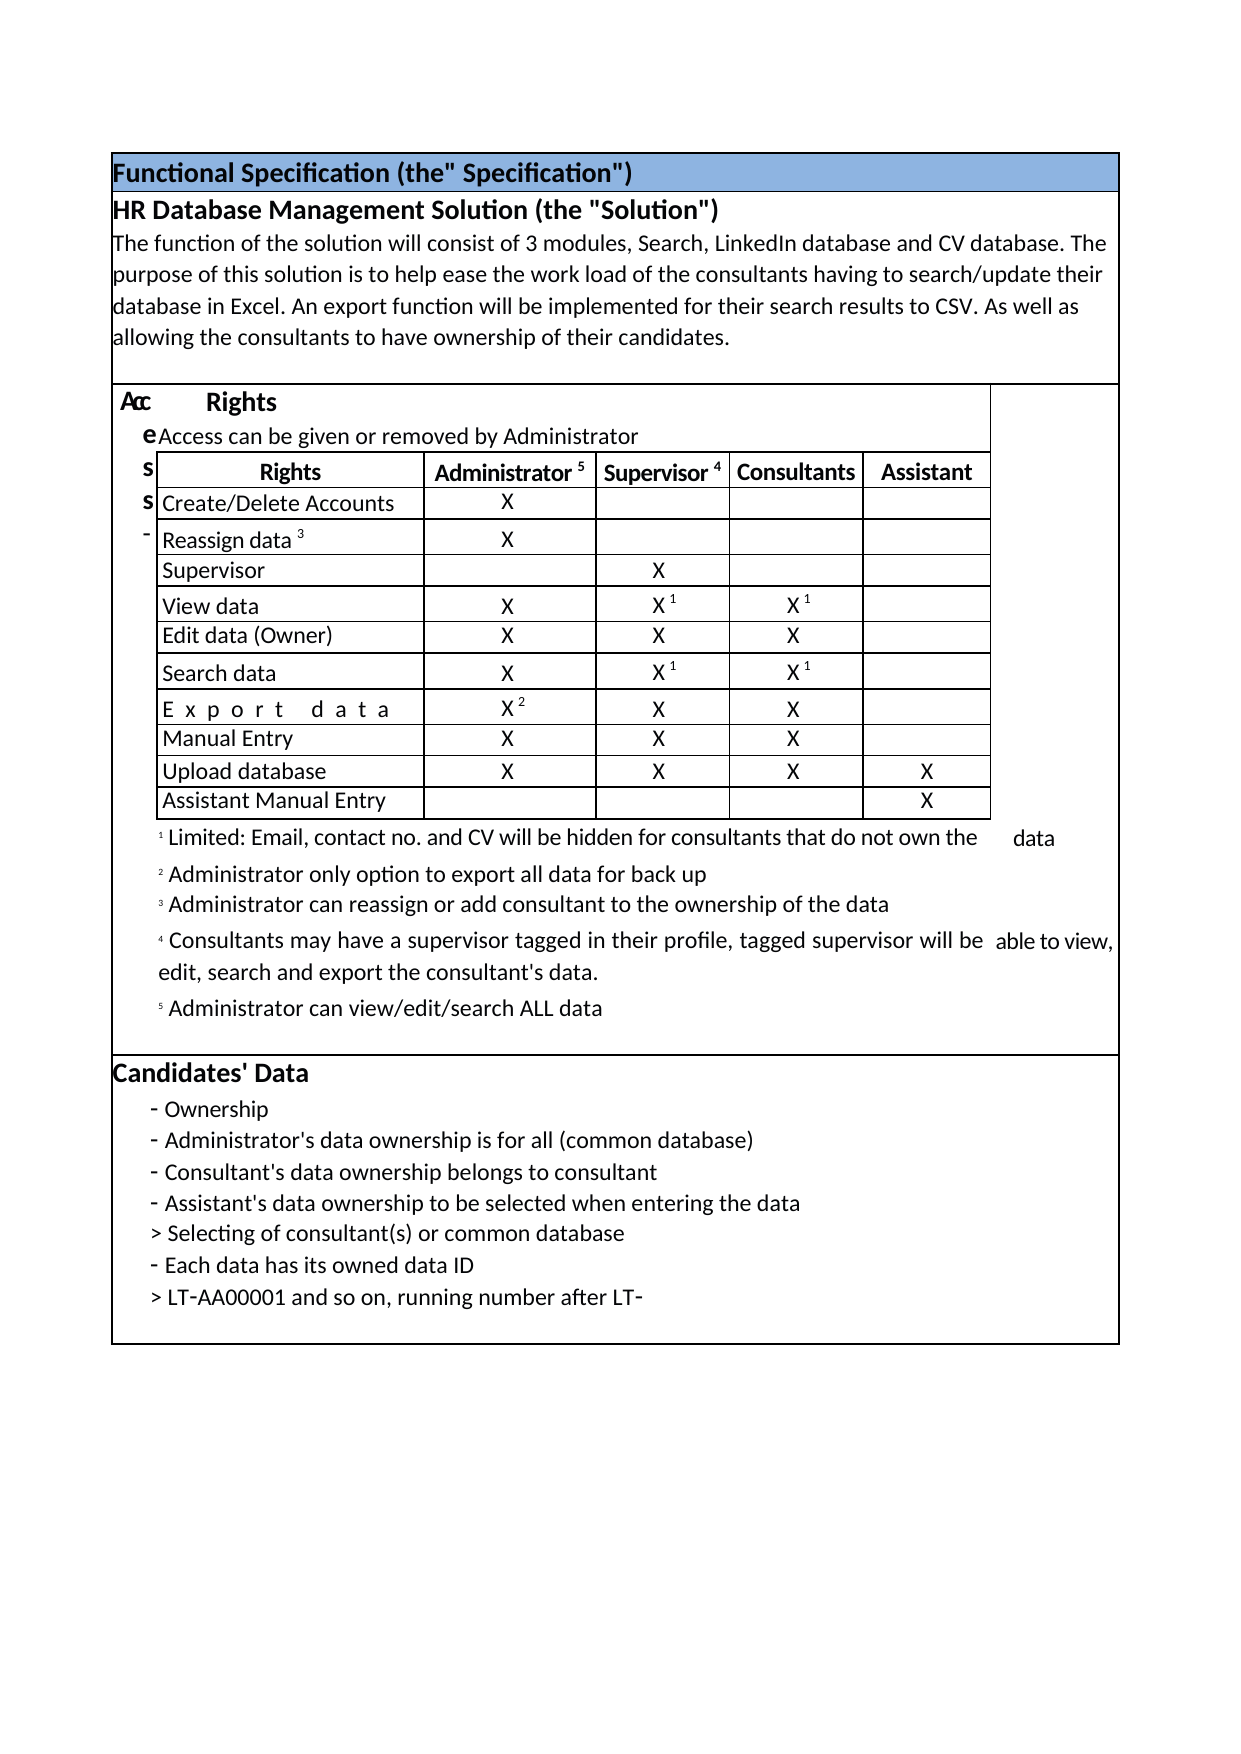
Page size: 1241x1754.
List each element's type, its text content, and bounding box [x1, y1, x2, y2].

table_cell [597, 788, 729, 818]
table_cell [864, 725, 990, 754]
table_cell Export data [158, 690, 423, 723]
table_cell X [730, 622, 862, 652]
table_cell Supervisor [158, 555, 423, 585]
table_cell [597, 488, 729, 518]
table_cell X [864, 788, 990, 818]
table_cell X [597, 756, 729, 786]
table_cell X [597, 555, 729, 585]
table_cell X 1 [730, 587, 862, 621]
table_cell data able to view, [990, 385, 1118, 1054]
table_cell Search data [158, 654, 423, 688]
table_cell [864, 690, 990, 723]
table_header Functional Specification (the" Specification") [113, 154, 1118, 191]
table_cell [730, 488, 862, 518]
table_cell Rights Access can be given or removed by Administrator [157, 385, 990, 451]
table_cell 1 Limited: Email, contact no. and CV will be hidden for consultants that do not own the 2 Administrator only option to export all data for back up 3 Administrator can reassign or add consultant to the ownership of the data 4 Consultants may have a supervisor tagged in their profile, tagged supervisor will be edit, search and export the consultant's data. 5 Administrator can view/edit/search ALL data [157, 820, 990, 1054]
table_cell [864, 488, 990, 518]
table_cell X [597, 690, 729, 723]
table_cell Upload database [158, 756, 423, 786]
table_cell [730, 555, 862, 585]
table_cell X [864, 756, 990, 786]
table_cell Create/Delete Accounts [158, 488, 423, 518]
table_cell X 1 [730, 654, 862, 688]
table_cell View data [158, 587, 423, 621]
table_cell Reassign data 3 [158, 520, 423, 553]
table_cell X [425, 488, 595, 518]
table_cell [864, 622, 990, 652]
table_cell X [425, 654, 595, 688]
table_cell X [425, 725, 595, 754]
table_cell [730, 788, 862, 818]
table_cell [864, 654, 990, 688]
table_cell X [597, 622, 729, 652]
table_cell [864, 555, 990, 585]
table_cell X [425, 622, 595, 652]
table_cell HR Database Management Solution (the "Solution") The function of the solution will consist of 3 modules, Search, LinkedIn database and CV database. The purpose of this solution is to help ease the work load of the consultants having to search/update their database in Excel. An export function will be implemented for their search results to CSV. As well as allowing the consultants to have ownership of their candidates. [113, 192, 1118, 383]
table_cell X [730, 725, 862, 754]
table_cell X [730, 690, 862, 723]
table_cell Administrator 5 [425, 453, 595, 487]
table_cell Rights [158, 453, 423, 487]
table_cell X [597, 725, 729, 754]
table_cell Assistant Manual Entry [158, 788, 423, 818]
table_cell Candidates' Data - Ownership - Administrator's data ownership is for all (common database) - Consultant's data ownership belongs to consultant - Assistant's data ownership to be selected when entering the data > Selecting of consultant(s) or common database - Each data has its owned data ID > LT-AA00001 and so on, running number after LT- [113, 1056, 1118, 1343]
table_cell X [425, 756, 595, 786]
table_cell X 1 [597, 587, 729, 621]
table_cell Assistant [864, 453, 990, 487]
table_cell [730, 520, 862, 553]
table_cell X 2 [425, 690, 595, 723]
table_cell Access - [113, 385, 157, 1054]
table_cell [864, 520, 990, 553]
table_cell X [730, 756, 862, 786]
table_cell X [425, 587, 595, 621]
table_cell Consultants [730, 453, 862, 487]
table_cell Manual Entry [158, 725, 423, 754]
table_cell Supervisor 4 [597, 453, 729, 487]
table_cell [425, 788, 595, 818]
table_cell [597, 520, 729, 553]
table_cell X 1 [597, 654, 729, 688]
table_cell [864, 587, 990, 621]
table_cell Edit data (Owner) [158, 622, 423, 652]
table_cell [425, 555, 595, 585]
table_cell X [425, 520, 595, 553]
